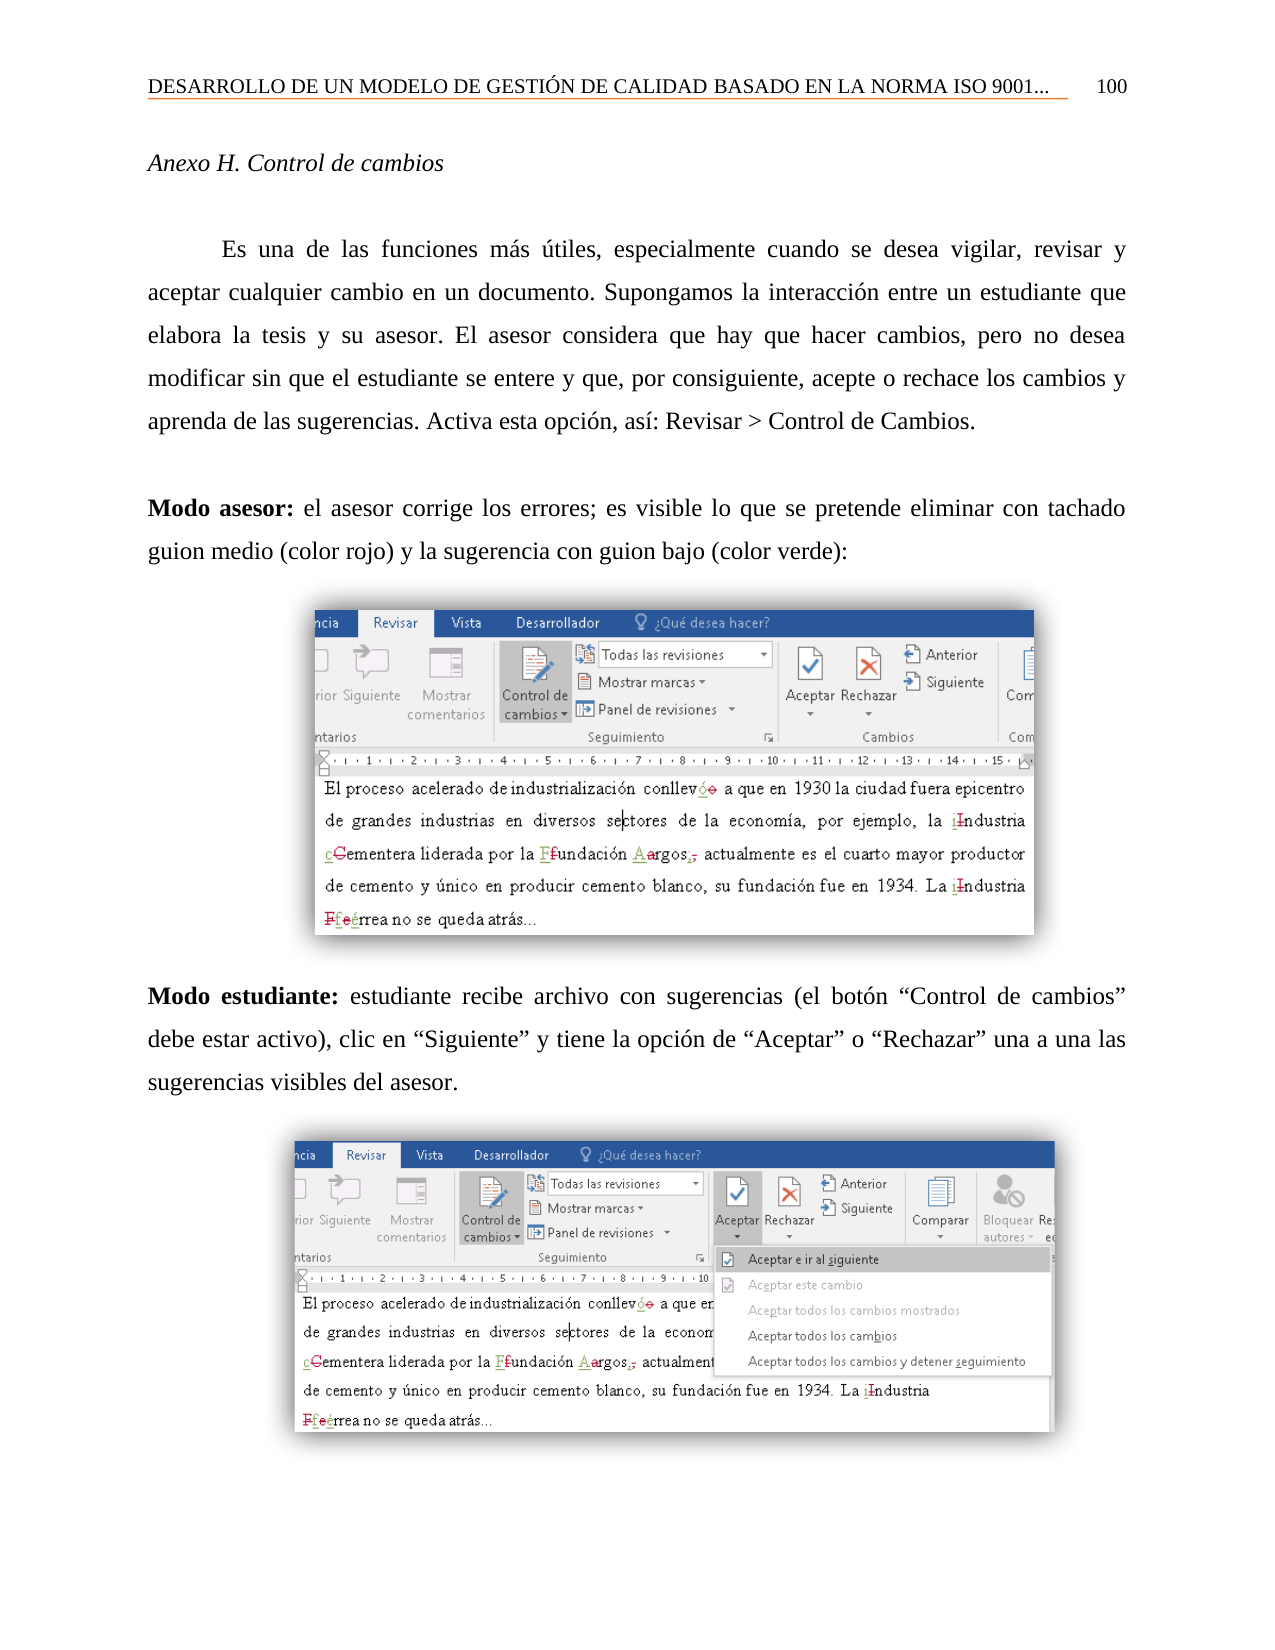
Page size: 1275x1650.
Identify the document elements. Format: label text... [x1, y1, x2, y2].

text Es una de las funciones más útiles, especialmente cuando se desea vigilar, revisar y aceptar cualquier cambio en un documento. Supongamos la interacción entre un estudiante que elabora la tesis y su asesor. El asesor considera que hay que hacer cambios, pero no desea modificar sin que el estudiante se entere y que, por consiguiente, acepte o rechace los cambios y aprenda de las sugerencias. Activa esta opción, así: Revisar > Control de Cambios. [148, 234, 1127, 435]
picture [314, 610, 1034, 935]
text Anexo H. Control de cambios [148, 148, 1127, 176]
text Modo estudiante: estudiante recibe archivo con sugerencias (el botón “Control de cambios” debe estar activo), clic en “Siguiente” y tiene la opción de “Aceptar” o “Rechazar” una a una las sugerencias visibles del asesor. [148, 981, 1127, 1096]
picture [294, 1141, 1055, 1432]
text Modo asesor: el asesor corrige los errores; es visible lo que se pretende eliminar con tachado guion medio (color rojo) y la sugerencia con guion bajo (color verde): [148, 493, 1127, 564]
